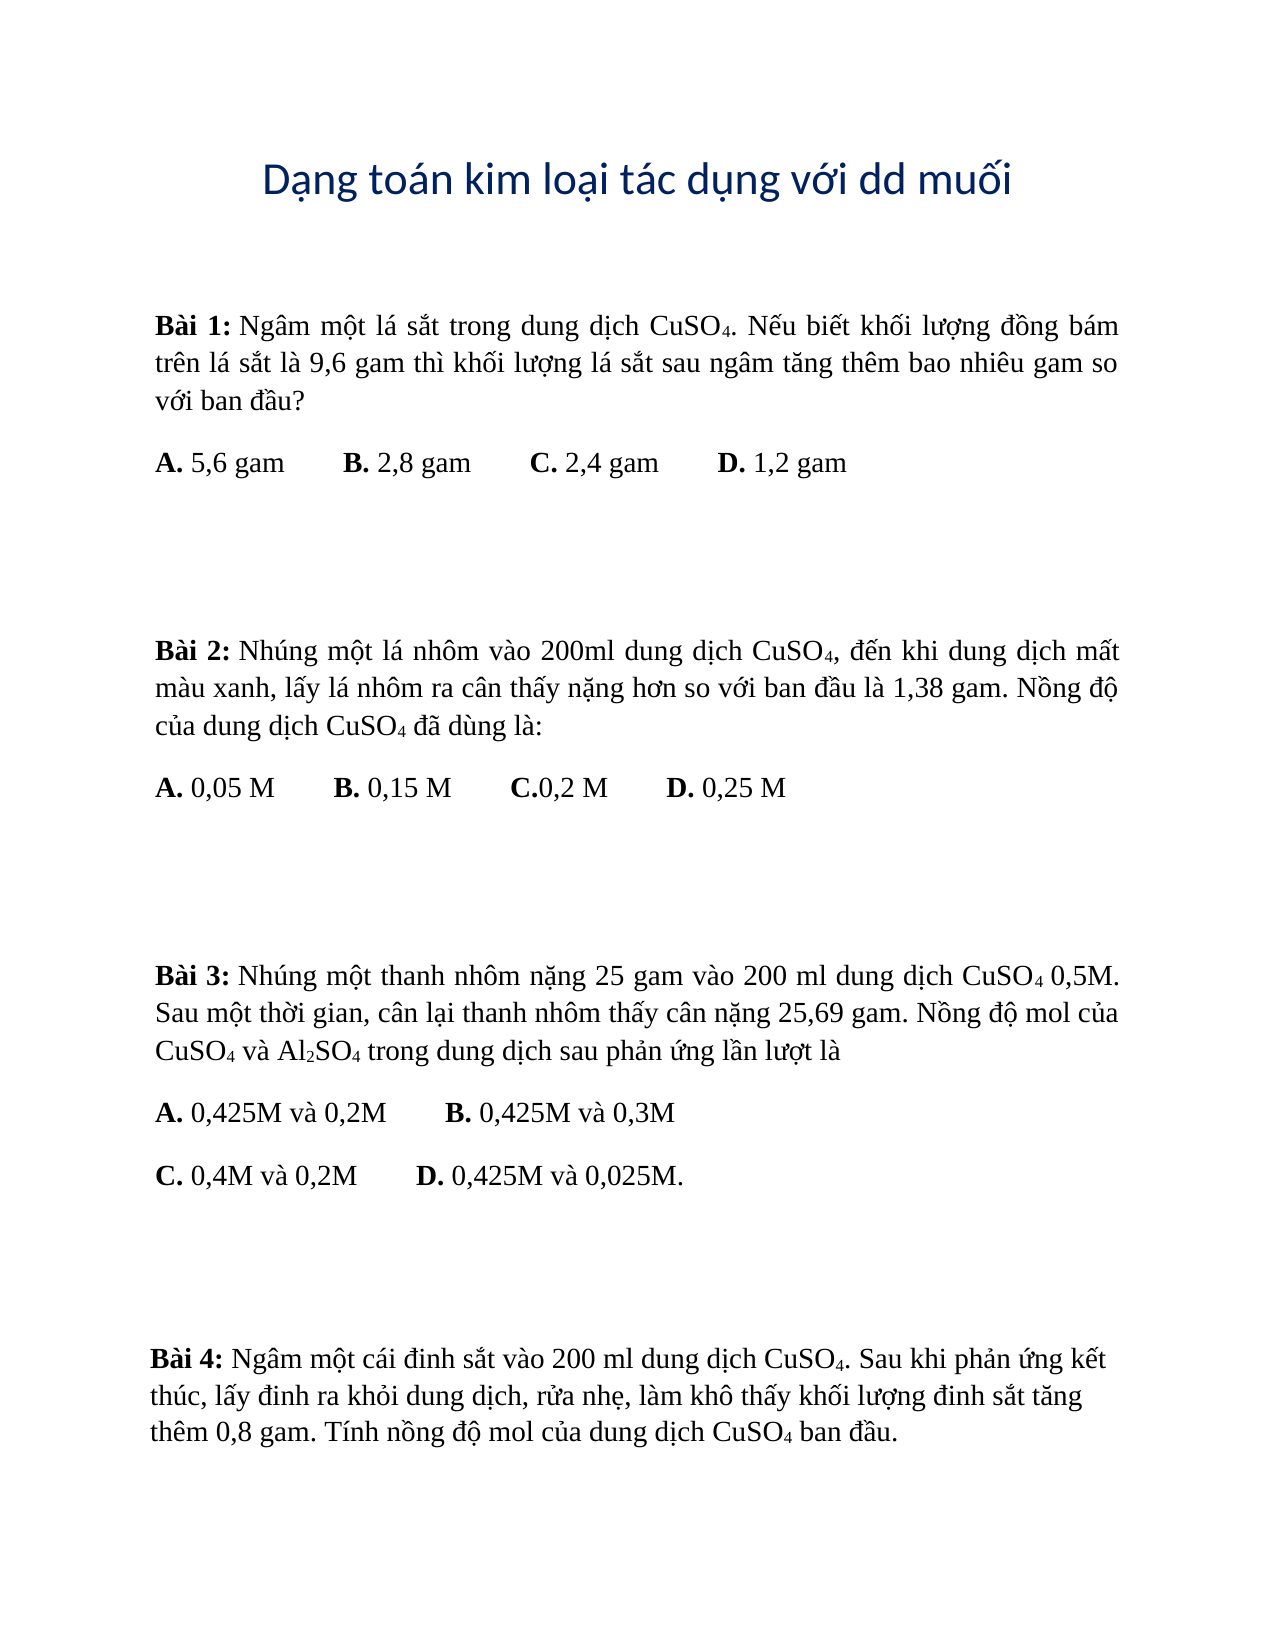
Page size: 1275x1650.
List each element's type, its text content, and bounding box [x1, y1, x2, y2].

text A. 0,05 M B. 0,15 M C.0,2 M D. 0,25 M [155, 766, 1120, 804]
text Dạng toán kim loại tác dụng với dd muối [150, 150, 1125, 206]
text Bài 2: Nhúng một lá nhôm vào 200ml dung dịch CuSO4, đến khi dung dịch mất màu xanh, lấy lá nhôm ra cân thấy nặng hơn so với ban đầu là 1,38 gam. Nồng độ của dung dịch CuSO4 đã dùng là: [155, 629, 1120, 741]
text Bài 4: Ngâm một cái đinh sắt vào 200 ml dung dịch CuSO4. Sau khi phản ứng kết thúc, lấy đinh ra khỏi dung dịch, rửa nhẹ, làm khô thấy khối lượng đinh sắt tăng thêm 0,8 gam. Tính nồng độ mol của dung dịch CuSO4 ban đầu. [150, 1341, 1125, 1447]
text C. 0,4M và 0,2M D. 0,425M và 0,025M. [155, 1154, 1120, 1191]
text A. 0,425M và 0,2M B. 0,425M và 0,3M [155, 1091, 1120, 1129]
text Bài 1: Ngâm một lá sắt trong dung dịch CuSO4. Nếu biết khối lượng đồng bám trên lá sắt là 9,6 gam thì khối lượng lá sắt sau ngâm tăng thêm bao nhiêu gam so với ban đầu? [155, 304, 1120, 416]
text Bài 3: Nhúng một thanh nhôm nặng 25 gam vào 200 ml dung dịch CuSO4 0,5M. Sau một thời gian, cân lại thanh nhôm thấy cân nặng 25,69 gam. Nồng độ mol của CuSO4 và Al2SO4 trong dung dịch sau phản ứng lần lượt là [155, 954, 1120, 1066]
text A. 5,6 gam B. 2,8 gam C. 2,4 gam D. 1,2 gam [155, 441, 1120, 479]
